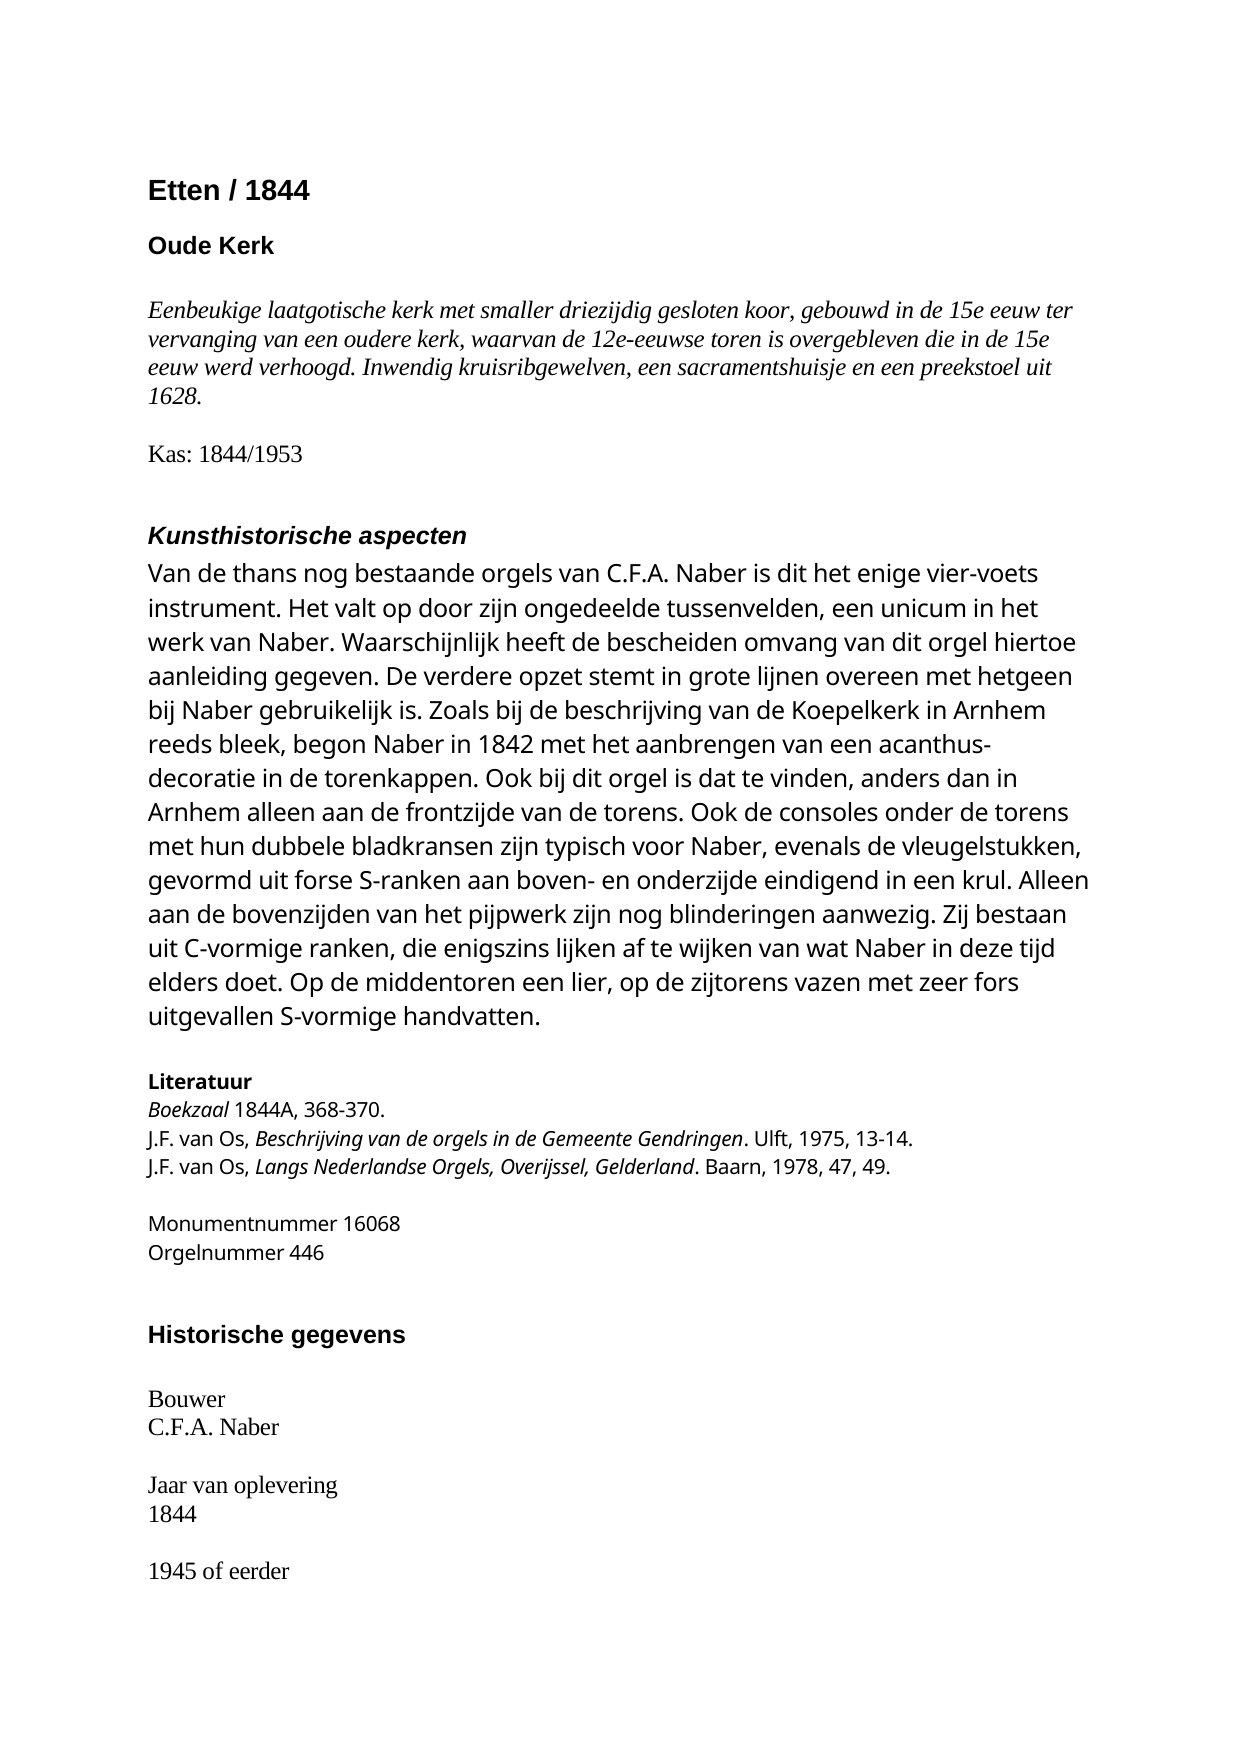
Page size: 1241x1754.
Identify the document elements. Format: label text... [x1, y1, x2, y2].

subtitle Kunsthistorische aspecten [148, 521, 1093, 550]
subtitle Etten / 1844 [148, 173, 1093, 206]
subtitle Historische gegevens [148, 1320, 1093, 1349]
text Bouwer [148, 1384, 1093, 1412]
text Eenbeukige laatgotische kerk met smaller driezijdig gesloten koor, gebouwd in de 15e eeuw ter vervanging van een oudere kerk, waarvan de 12e-eeuwse toren is overgebleven die in de 15e eeuw werd verhoogd. Inwendig kruisribgewelven, een sacramentshuisje en een preekstoel uit 1628. [148, 295, 1093, 410]
text J.F. van Os, Beschrijving van de orgels in de Gemeente Gendringen. Ulft, 1975, 13-14. [148, 1124, 1093, 1152]
text C.F.A. Naber [148, 1412, 1093, 1441]
text 1945 of eerder [148, 1556, 1093, 1585]
text Van de thans nog bestaande orgels van C.F.A. Naber is dit het enige vier-voets instrument. Het valt op door zijn ongedeelde tussenvelden, een unicum in het werk van Naber. Waarschijnlijk heeft de bescheiden omvang van dit orgel hiertoe aanleiding gegeven. De verdere opzet stemt in grote lijnen overeen met hetgeen bij Naber gebruikelijk is. Zoals bij de beschrijving van de Koepelkerk in Arnhem reeds bleek, begon Naber in 1842 met het aanbrengen van een acanthus-decoratie in de torenkappen. Ook bij dit orgel is dat te vinden, anders dan in Arnhem alleen aan de frontzijde van de torens. Ook de consoles onder de torens met hun dubbele bladkransen zijn typisch voor Naber, evenals de vleugelstukken, gevormd uit forse S-ranken aan boven- en onderzijde eindigend in een krul. Alleen aan de bovenzijden van het pijpwerk zijn nog blinderingen aanwezig. Zij bestaan uit C-vormige ranken, die enigszins lijken af te wijken van wat Naber in deze tijd elders doet. Op de middentoren een lier, op de zijtorens vazen met zeer fors uitgevallen S-vormige handvatten. [148, 556, 1093, 1033]
text 1844 [148, 1499, 1093, 1527]
text Jaar van oplevering [148, 1470, 1093, 1499]
text Literatuur [148, 1067, 1093, 1096]
text Monumentnummer 16068 [148, 1209, 1093, 1238]
text Kas: 1844/1953 [148, 439, 1093, 467]
text Boekzaal 1844A, 368-370. [148, 1096, 1093, 1124]
text J.F. van Os, Langs Nederlandse Orgels, Overijssel, Gelderland. Baarn, 1978, 47, 49. [148, 1152, 1093, 1181]
subtitle Oude Kerk [148, 231, 1093, 260]
text Orgelnummer 446 [148, 1238, 1093, 1266]
